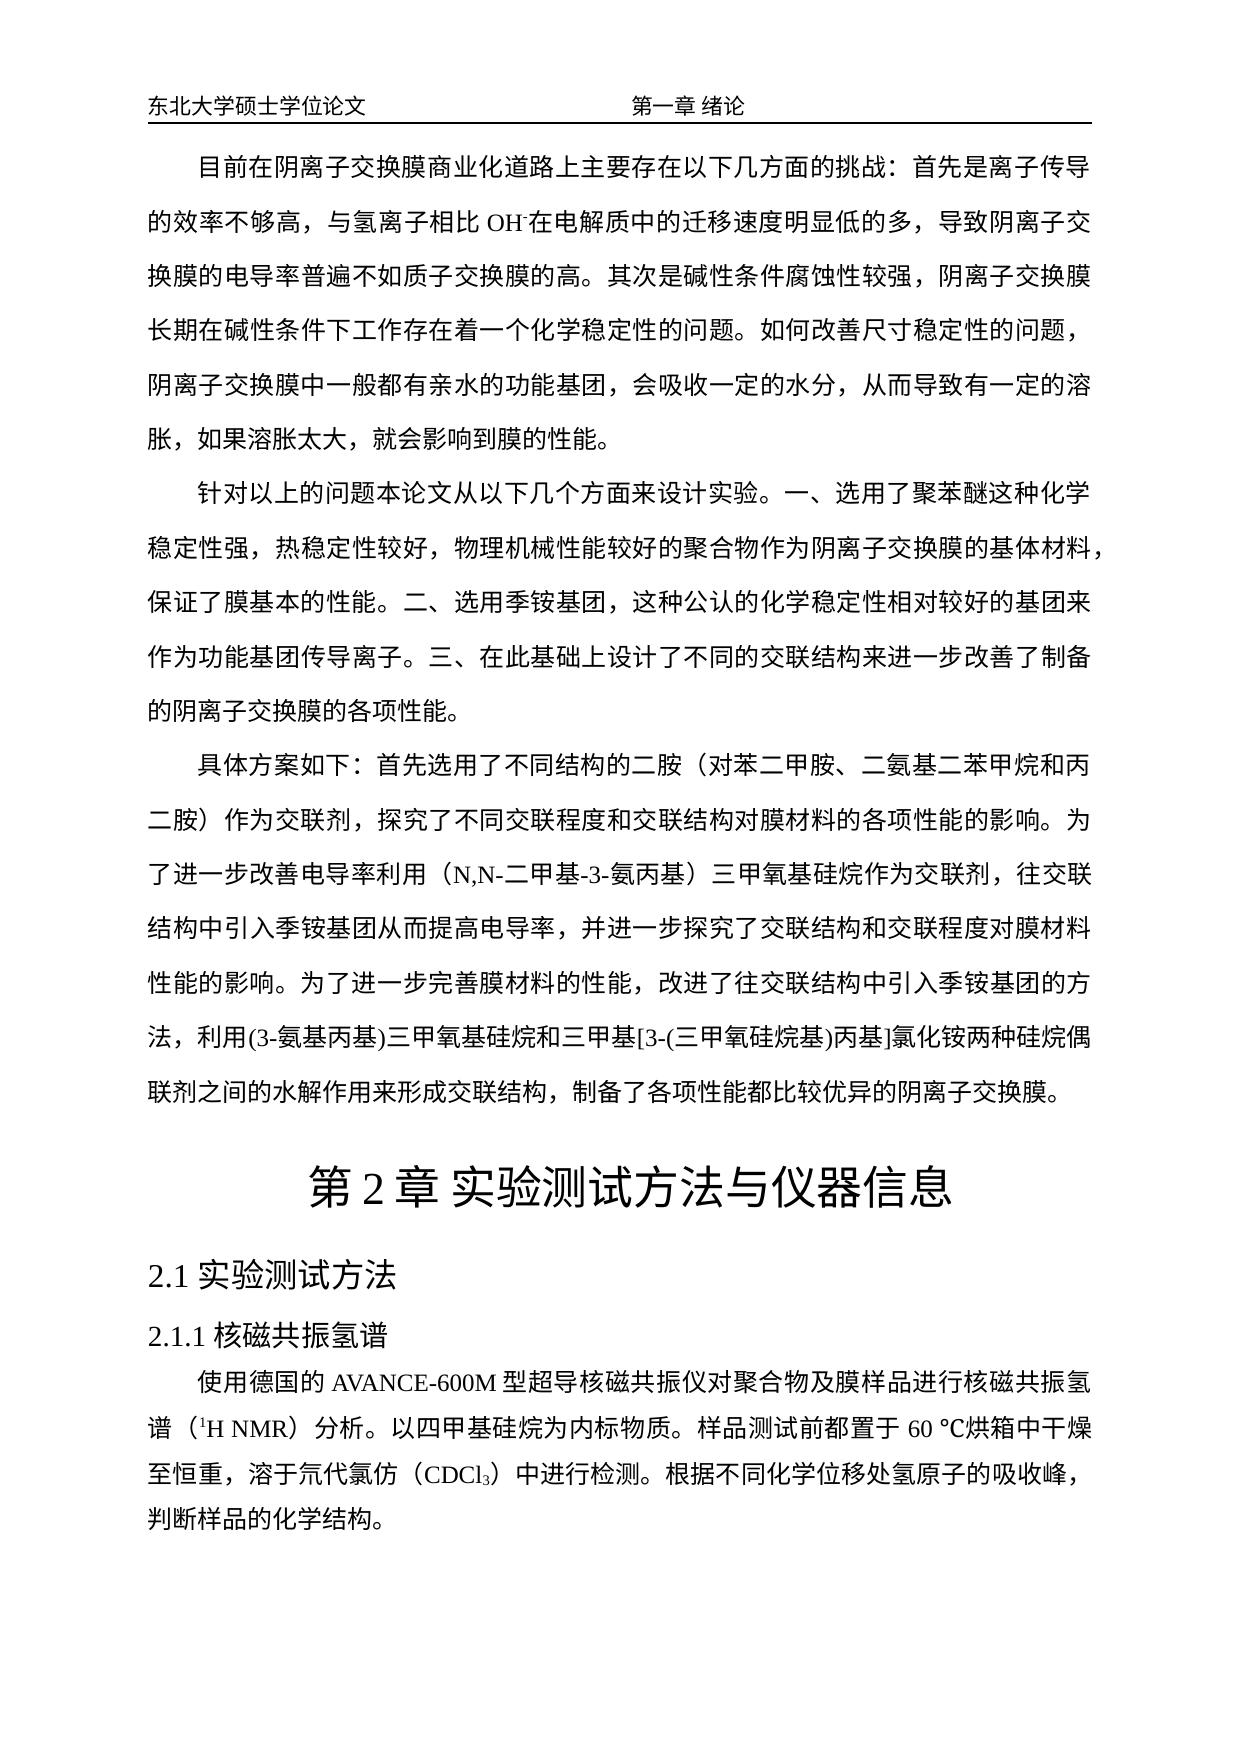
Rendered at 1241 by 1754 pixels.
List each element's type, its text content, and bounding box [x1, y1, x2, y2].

text 具体方案如下：首先选用了不同结构的二胺（对苯二甲胺、二氨基二苯甲烷和丙二胺）作为交联剂，探究了不同交联程度和交联结构对膜材料的各项性能的影响。为了进一步改善电导率利用（N,N-二甲基-3-氨丙基）三甲氧基硅烷作为交联剂，往交联结构中引入季铵基团从而提高电导率，并进一步探究了交联结构和交联程度对膜材料性能的影响。为了进一步完善膜材料的性能，改进了往交联结构中引入季铵基团的方法，利用(3-氨基丙基)三甲氧基硅烷和三甲基[3-(三甲氧硅烷基)丙基]氯化铵两种硅烷偶联剂之间的水解作用来形成交联结构，制备了各项性能都比较优异的阴离子交换膜。 [148, 746, 1092, 1108]
subtitle 2.1.1 核磁共振氢谱 [148, 1312, 1092, 1355]
text 目前在阴离子交换膜商业化道路上主要存在以下几方面的挑战：首先是离子传导的效率不够高，与氢离子相比OH-在电解质中的迁移速度明显低的多，导致阴离子交换膜的电导率普遍不如质子交换膜的高。其次是碱性条件腐蚀性较强，阴离子交换膜长期在碱性条件下工作存在着一个化学稳定性的问题。如何改善尺寸稳定性的问题，阴离子交换膜中一般都有亲水的功能基团，会吸收一定的水分，从而导致有一定的溶胀，如果溶胀太大，就会影响到膜的性能。 [148, 148, 1092, 456]
text 针对以上的问题本论文从以下几个方面来设计实验。一、选用了聚苯醚这种化学稳定性强，热稳定性较好，物理机械性能较好的聚合物作为阴离子交换膜的基体材料，保证了膜基本的性能。二、选用季铵基团，这种公认的化学稳定性相对较好的基团来作为功能基团传导离子。三、在此基础上设计了不同的交联结构来进一步改善了制备的阴离子交换膜的各项性能。 [148, 474, 1092, 728]
text 使用德国的AVANCE-600M型超导核磁共振仪对聚合物及膜样品进行核磁共振氢谱（1H NMR）分析。以四甲基硅烷为内标物质。样品测试前都置于60 ℃烘箱中干燥至恒重，溶于氘代氯仿（CDCl3）中进行检测。根据不同化学位移处氢原子的吸收峰，判断样品的化学结构。 [148, 1355, 1092, 1538]
text 2.1 实验测试方法 [148, 1250, 1092, 1296]
subtitle 第2章 实验测试方法与仪器信息 [148, 1151, 1092, 1218]
